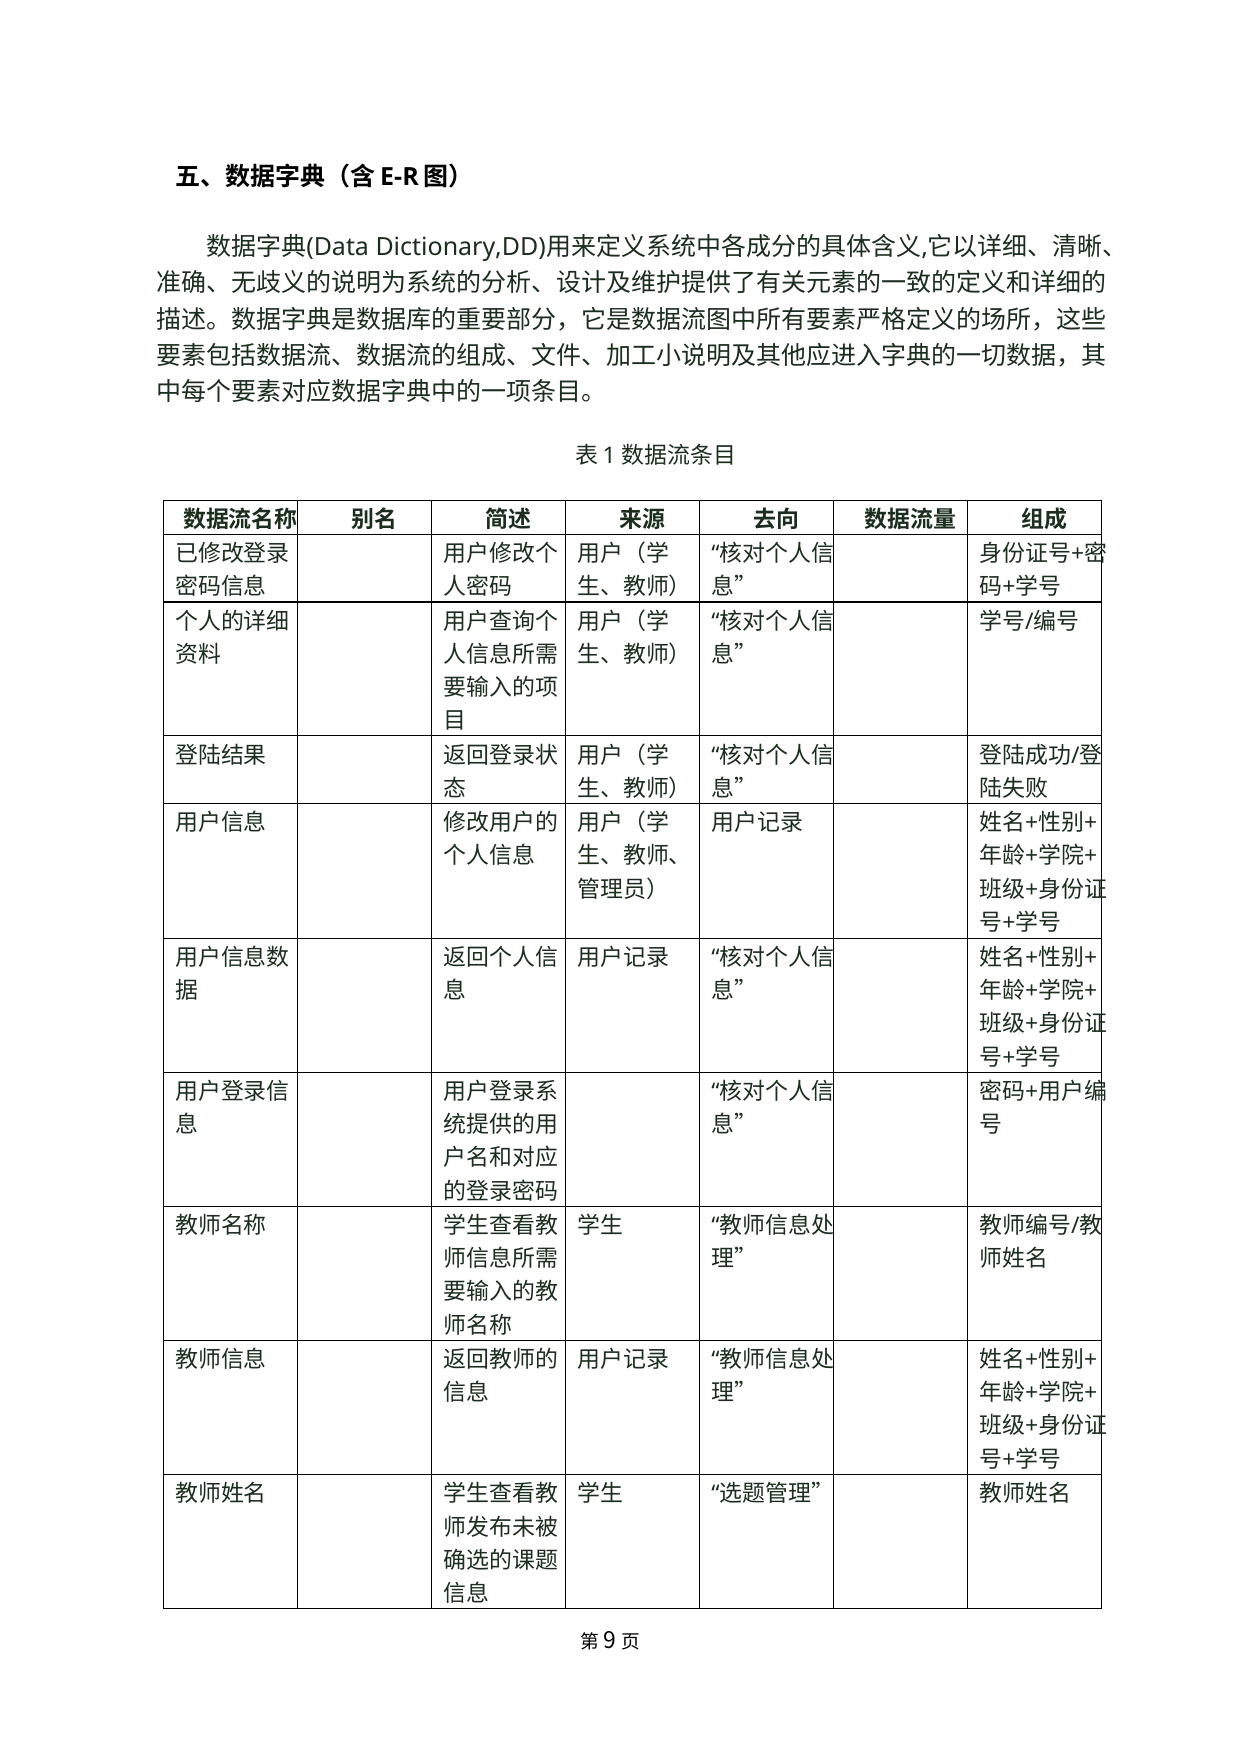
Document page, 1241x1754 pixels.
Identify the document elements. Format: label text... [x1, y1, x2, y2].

table_cell 姓名+性别+年龄+学院+班级+身份证号+学号 [968, 804, 1101, 937]
table_cell [298, 535, 431, 601]
table_cell [298, 939, 431, 1072]
list 五、数据字典（含E-R图） [175, 156, 1090, 192]
table_cell [834, 1475, 967, 1608]
table_cell [298, 1073, 431, 1206]
table_cell 用户查询个人信息所需要输入的项目 [432, 603, 565, 735]
table_cell “核对个人信息” [700, 1073, 833, 1206]
table_cell 登陆结果 [164, 736, 297, 803]
table_cell 身份证号+密码+学号 [968, 535, 1101, 601]
table_header 数据流名称 [164, 501, 297, 534]
text 表1 数据流条目 [156, 437, 1109, 470]
table_cell 返回个人信息 [432, 939, 565, 1072]
table_cell 教师姓名 [968, 1475, 1101, 1608]
table_cell [298, 804, 431, 937]
table_cell 学生查看教师发布未被确选的课题信息 [432, 1475, 565, 1608]
table_cell 姓名+性别+年龄+学院+班级+身份证号+学号 [968, 939, 1101, 1072]
table_cell 用户信息数据 [164, 939, 297, 1072]
table_cell 用户登录信息 [164, 1073, 297, 1206]
table_cell 学号/编号 [968, 603, 1101, 735]
table_cell [834, 939, 967, 1072]
table_cell “核对个人信息” [700, 603, 833, 735]
table_cell 用户（学生、教师、管理员） [566, 804, 699, 937]
table_header 简述 [432, 501, 565, 534]
table_cell “教师信息处理” [700, 1341, 833, 1474]
table_cell [834, 1073, 967, 1206]
table_cell 返回登录状态 [432, 736, 565, 803]
table_cell [298, 603, 431, 735]
table_cell 学生 [566, 1207, 699, 1340]
table_cell 教师名称 [164, 1207, 297, 1340]
table_cell 教师编号/教师姓名 [968, 1207, 1101, 1340]
table_cell 已修改登录密码信息 [164, 535, 297, 601]
table_cell “核对个人信息” [700, 736, 833, 803]
table_cell 用户记录 [700, 804, 833, 937]
table_cell [298, 1207, 431, 1340]
table_cell 修改用户的个人信息 [432, 804, 565, 937]
table_cell 用户（学生、教师） [566, 535, 699, 601]
table_cell 姓名+性别+年龄+学院+班级+身份证号+学号 [968, 1341, 1101, 1474]
text 数据字典(Data Dictionary,DD)用来定义系统中各成分的具体含义,它以详细、清晰、准确、无歧义的说明为系统的分析、设计及维护提供了有关元素的一致的定义和详细的描述。数据字典是数据库的重要部分，它是数据流图中所有要素严格定义的场所，这些要素包括数据流、数据流的组成、文件、加工小说明及其他应进入字典的一切数据，其中每个要素对应数据字典中的一项条目。 [156, 227, 1109, 408]
table_cell [834, 736, 967, 803]
table_cell [834, 804, 967, 937]
table_header 去向 [700, 501, 833, 534]
table_cell 教师信息 [164, 1341, 297, 1474]
table_cell 个人的详细资料 [164, 603, 297, 735]
table_cell “核对个人信息” [700, 535, 833, 601]
table_cell 学生查看教师信息所需要输入的教师名称 [432, 1207, 565, 1340]
table_cell [834, 603, 967, 735]
table_cell 用户（学生、教师） [566, 736, 699, 803]
table_cell “核对个人信息” [700, 939, 833, 1072]
table_cell 用户记录 [566, 1341, 699, 1474]
table_cell 密码+用户编号 [968, 1073, 1101, 1206]
table_header 来源 [566, 501, 699, 534]
table_cell [298, 1475, 431, 1608]
table_cell [834, 535, 967, 601]
table_cell 用户登录系统提供的用户名和对应的登录密码 [432, 1073, 565, 1206]
table_cell 学生 [566, 1475, 699, 1608]
table_header 别名 [298, 501, 431, 534]
table_cell [834, 1207, 967, 1340]
table_cell [298, 1341, 431, 1474]
table_cell [834, 1341, 967, 1474]
table_cell “教师信息处理” [700, 1207, 833, 1340]
table_cell 用户记录 [566, 939, 699, 1072]
table_cell 用户修改个人密码 [432, 535, 565, 601]
table_cell [298, 736, 431, 803]
table_cell 登陆成功/登陆失败 [968, 736, 1101, 803]
table_cell 教师姓名 [164, 1475, 297, 1608]
table_cell 用户信息 [164, 804, 297, 937]
table_header 数据流量 [834, 501, 967, 534]
table_cell [566, 1073, 699, 1206]
table_cell 用户（学生、教师） [566, 603, 699, 735]
table_header 组成 [968, 501, 1101, 534]
table_cell 返回教师的信息 [432, 1341, 565, 1474]
table_cell “选题管理” [700, 1475, 833, 1608]
